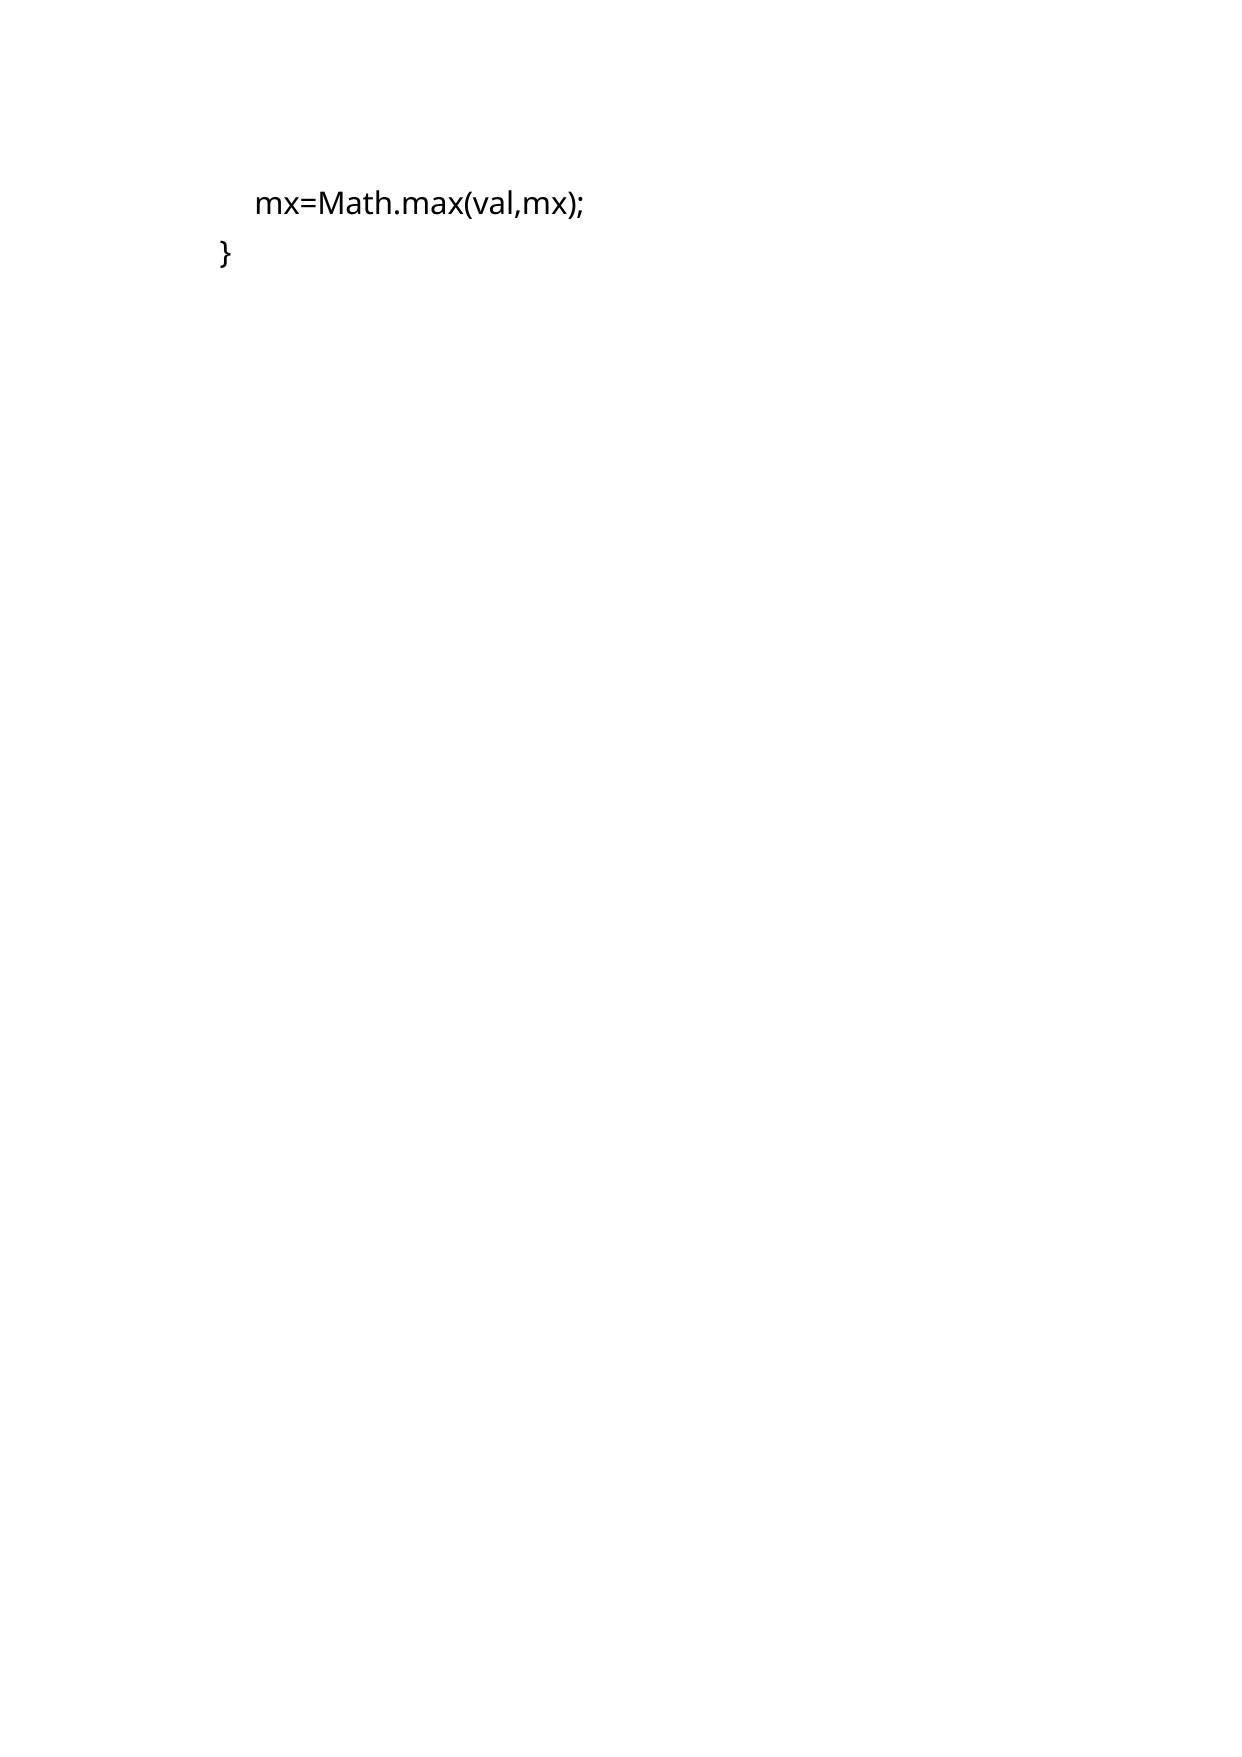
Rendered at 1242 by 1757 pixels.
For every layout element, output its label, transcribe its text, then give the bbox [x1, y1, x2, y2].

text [219, 181, 681, 224]
text } [219, 230, 1094, 273]
